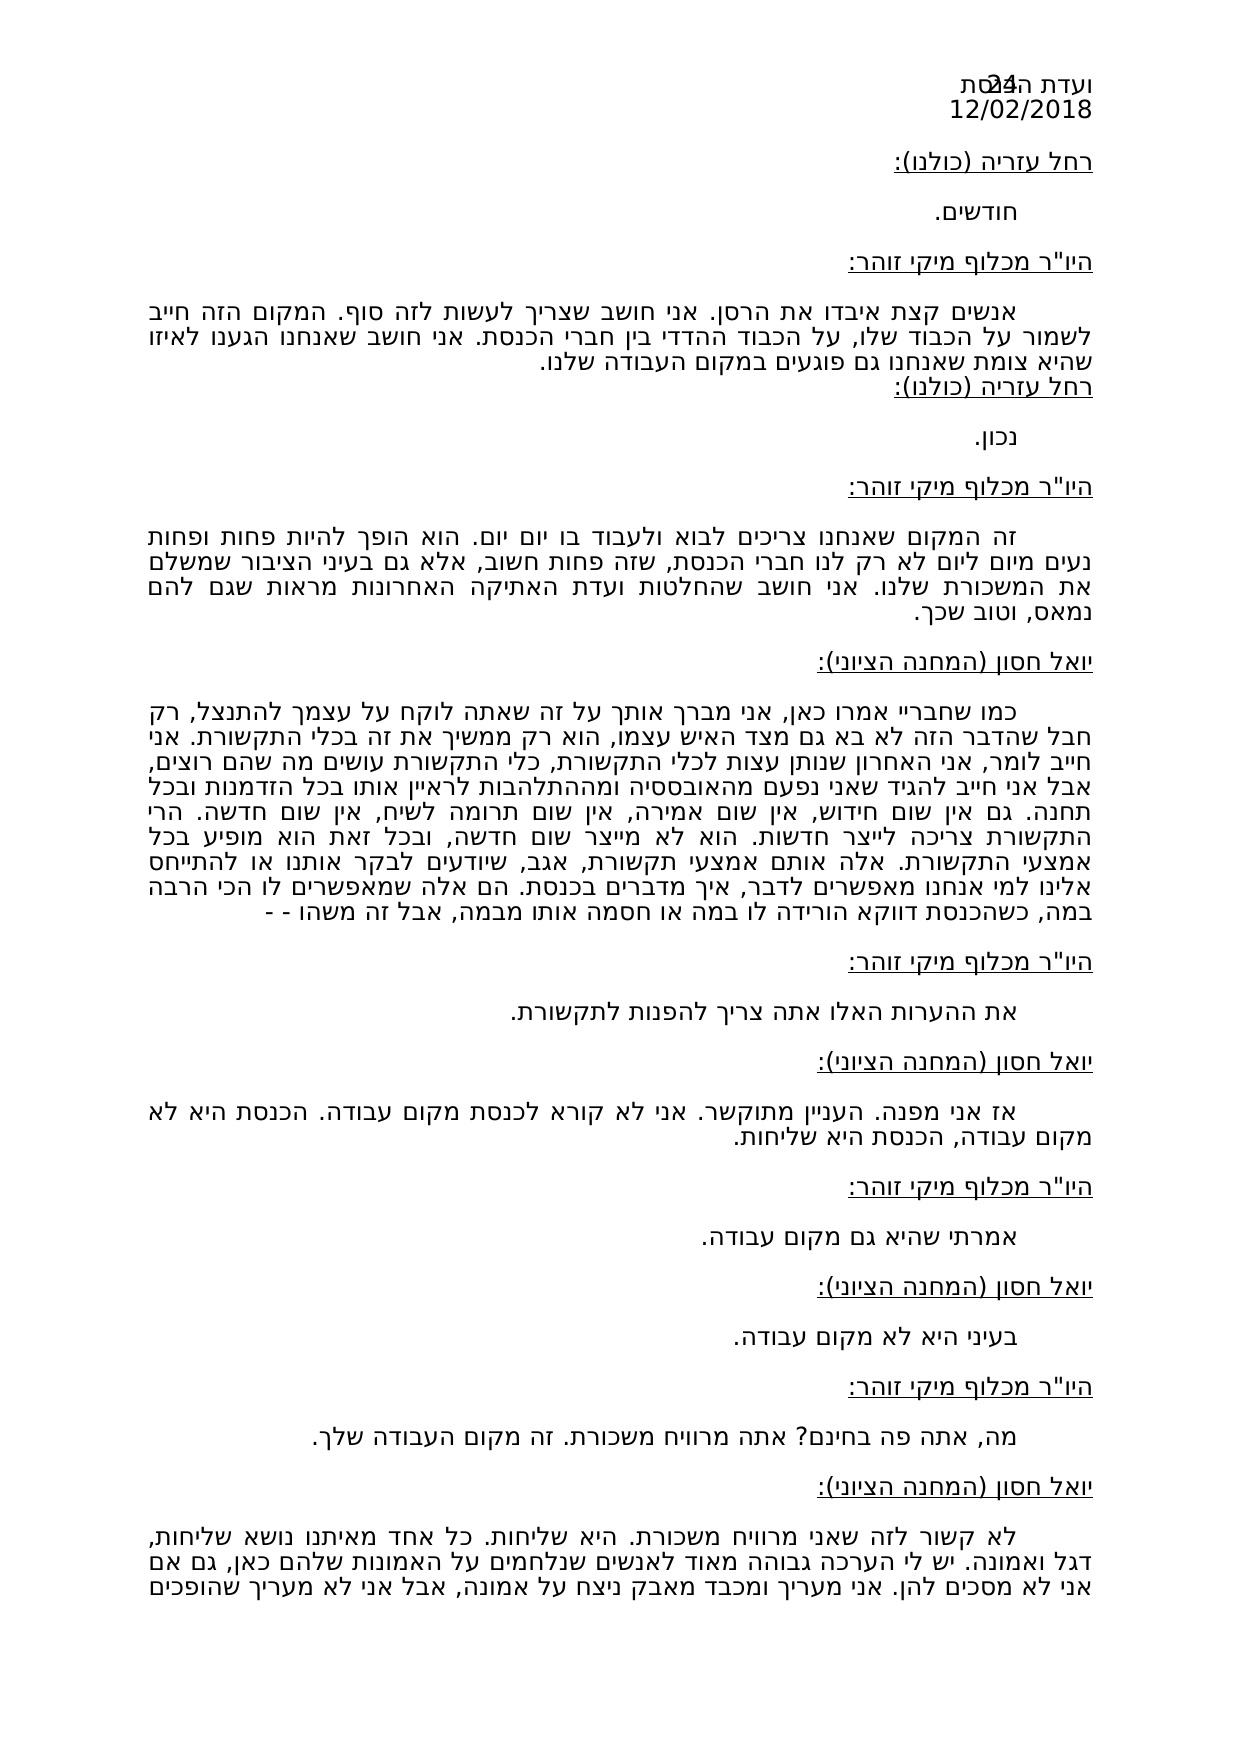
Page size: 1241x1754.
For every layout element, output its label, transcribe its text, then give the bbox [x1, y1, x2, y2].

text יואל חסון (המחנה הציוני): [147, 1050, 1093, 1075]
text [147, 1525, 1093, 1600]
text אמרתי שהיא גם מקום עבודה. [147, 1225, 1093, 1250]
text כמו שחבריי אמרו כאן, אני מברך אותך על זה שאתה לוקח על עצמך להתנצל, רק חבל שהדבר הזה לא בא גם מצד האיש עצמו, הוא רק ממשיך את זה בכלי התקשורת. אני חייב לומר, אני האחרון שנותן עצות לכלי התקשורת, כלי התקשורת עושים מה שהם רוצים, אבל אני חייב להגיד שאני נפעם מהאובססיה ומההתלהבות לראיין אותו בכל הזדמנות ובכל תחנה. גם אין שום חידוש, אין שום אמירה, אין שום תרומה לשיח, אין שום חדשה. הרי התקשורת צריכה לייצר חדשות. הוא לא מייצר שום חדשה, ובכל זאת הוא מופיע בכל אמצעי התקשורת. אלה אותם אמצעי תקשורת, אגב, שיודעים לבקר אותנו או להתייחס אלינו למי אנחנו מאפשרים לדבר, איך מדברים בכנסת. הם אלה שמאפשרים לו הכי הרבה במה, כשהכנסת דווקא הורידה לו במה או חסמה אותו מבמה, אבל זה משהו - - [147, 700, 1093, 925]
text בעיני היא לא מקום עבודה. [147, 1325, 1093, 1350]
text אנשים קצת איבדו את הרסן. אני חושב שצריך לעשות לזה סוף. המקום הזה חייב לשמור על הכבוד שלו, על הכבוד ההדדי בין חברי הכנסת. אני חושב שאנחנו הגענו לאיזו שהיא צומת שאנחנו גם פוגעים במקום העבודה שלנו. [147, 300, 1093, 375]
text חודשים. [147, 200, 1093, 225]
text יואל חסון (המחנה הציוני): [147, 1275, 1093, 1300]
text נכון. [147, 425, 1093, 450]
text את ההערות האלו אתה צריך להפנות לתקשורת. [147, 1000, 1093, 1025]
text אז אני מפנה. העניין מתוקשר. אני לא קורא לכנסת מקום עבודה. הכנסת היא לא מקום עבודה, הכנסת היא שליחות. [147, 1100, 1093, 1150]
text היו"ר מכלוף מיקי זוהר: [147, 1375, 1093, 1400]
text זה המקום שאנחנו צריכים לבוא ולעבוד בו יום יום. הוא הופך להיות פחות ופחות נעים מיום ליום לא רק לנו חברי הכנסת, שזה פחות חשוב, אלא גם בעיני הציבור שמשלם את המשכורת שלנו. אני חושב שהחלטות ועדת האתיקה האחרונות מראות שגם להם נמאס, וטוב שכך. [147, 525, 1093, 625]
text יואל חסון (המחנה הציוני): [147, 650, 1093, 675]
text רחל עזריה (כולנו): [147, 375, 1093, 400]
text היו"ר מכלוף מיקי זוהר: [147, 1175, 1093, 1200]
text היו"ר מכלוף מיקי זוהר: [147, 475, 1093, 500]
text היו"ר מכלוף מיקי זוהר: [147, 250, 1093, 275]
text היו"ר מכלוף מיקי זוהר: [147, 950, 1093, 975]
text רחל עזריה (כולנו): [147, 150, 1093, 175]
text יואל חסון (המחנה הציוני): [147, 1475, 1093, 1500]
text מה, אתה פה בחינם? אתה מרוויח משכורת. זה מקום העבודה שלך. [147, 1425, 1093, 1450]
